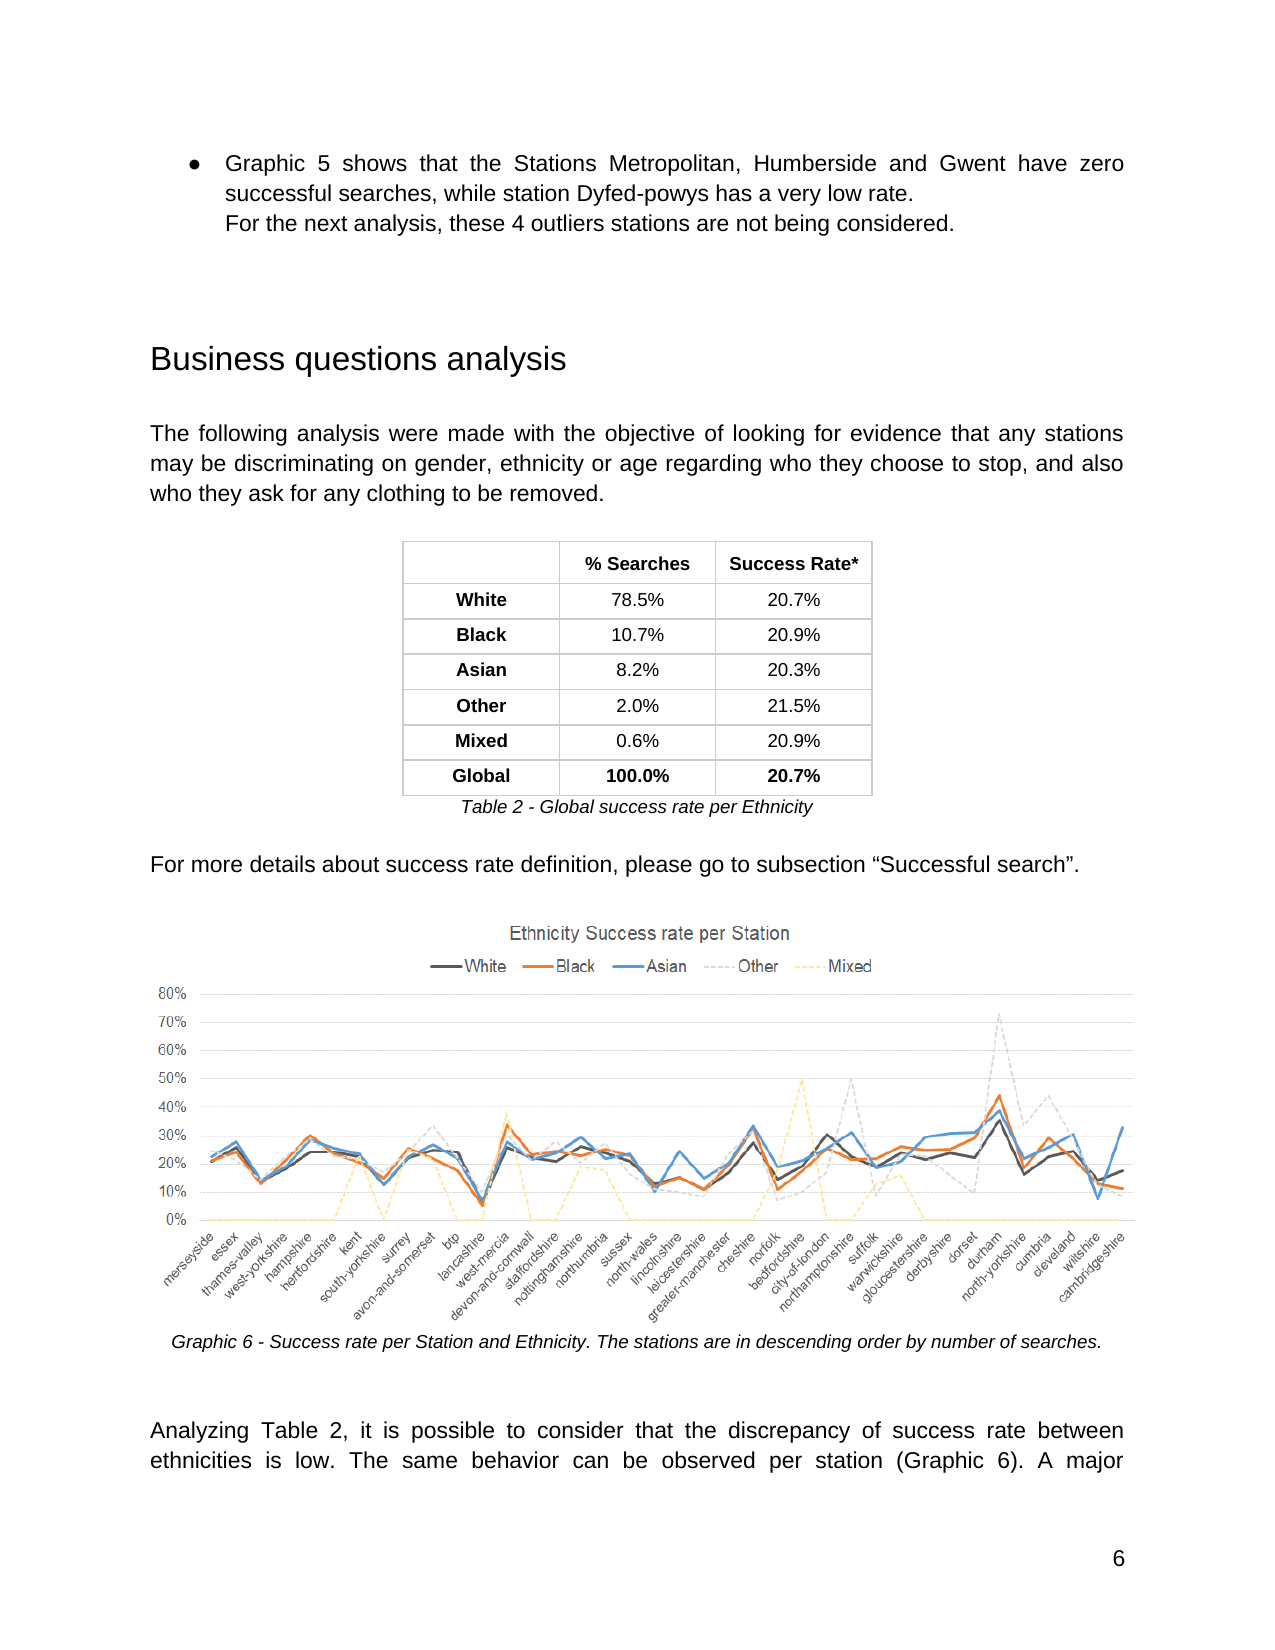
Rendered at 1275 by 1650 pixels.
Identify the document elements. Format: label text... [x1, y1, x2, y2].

text The following analysis were made with the objective of looking for evidence that any stations may be discriminating on gender, ethnicity or age regarding who they choose to stop, and also who they ask for any clothing to be removed. [150, 420, 1125, 506]
table_header Success Rate* [716, 542, 871, 583]
table_cell 8.2% [560, 655, 715, 689]
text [150, 1417, 1125, 1473]
table_cell White [404, 584, 559, 618]
table_cell Mixed [404, 726, 559, 759]
table_cell 78.5% [560, 584, 715, 618]
text For the next analysis, these 4 outliers stations are not being considered. [225, 210, 1125, 237]
text Table 2 - Global success rate per Ethnicity [150, 796, 1125, 818]
table_cell 10.7% [560, 620, 715, 653]
table_cell 20.7% [716, 761, 871, 794]
table_header [404, 542, 559, 583]
table_cell Black [404, 620, 559, 653]
table_cell 20.3% [716, 655, 871, 689]
table_cell 100.0% [560, 761, 715, 794]
table_cell 20.9% [716, 620, 871, 653]
table_cell Other [404, 690, 559, 724]
table_cell Asian [404, 655, 559, 689]
table_cell 21.5% [716, 690, 871, 724]
picture [150, 911, 1147, 1332]
list Graphic 5 shows that the Stations Metropolitan, Humberside and Gwent have zero successful searches, while station Dyfed-powys has a very low rate. [187, 150, 1125, 207]
table_header % Searches [560, 542, 715, 583]
table_cell 20.9% [716, 726, 871, 759]
table_cell 20.7% [716, 584, 871, 618]
table_cell Global [404, 761, 559, 794]
table_cell 0.6% [560, 726, 715, 759]
table_cell 2.0% [560, 690, 715, 724]
subtitle Business questions analysis [150, 338, 1125, 377]
text Graphic 6 - Success rate per Station and Ethnicity. The stations are in descending order by number of searches. [150, 1332, 1125, 1353]
text For more details about success rate definition, please go to subsection “Successful search”. [150, 851, 1125, 877]
